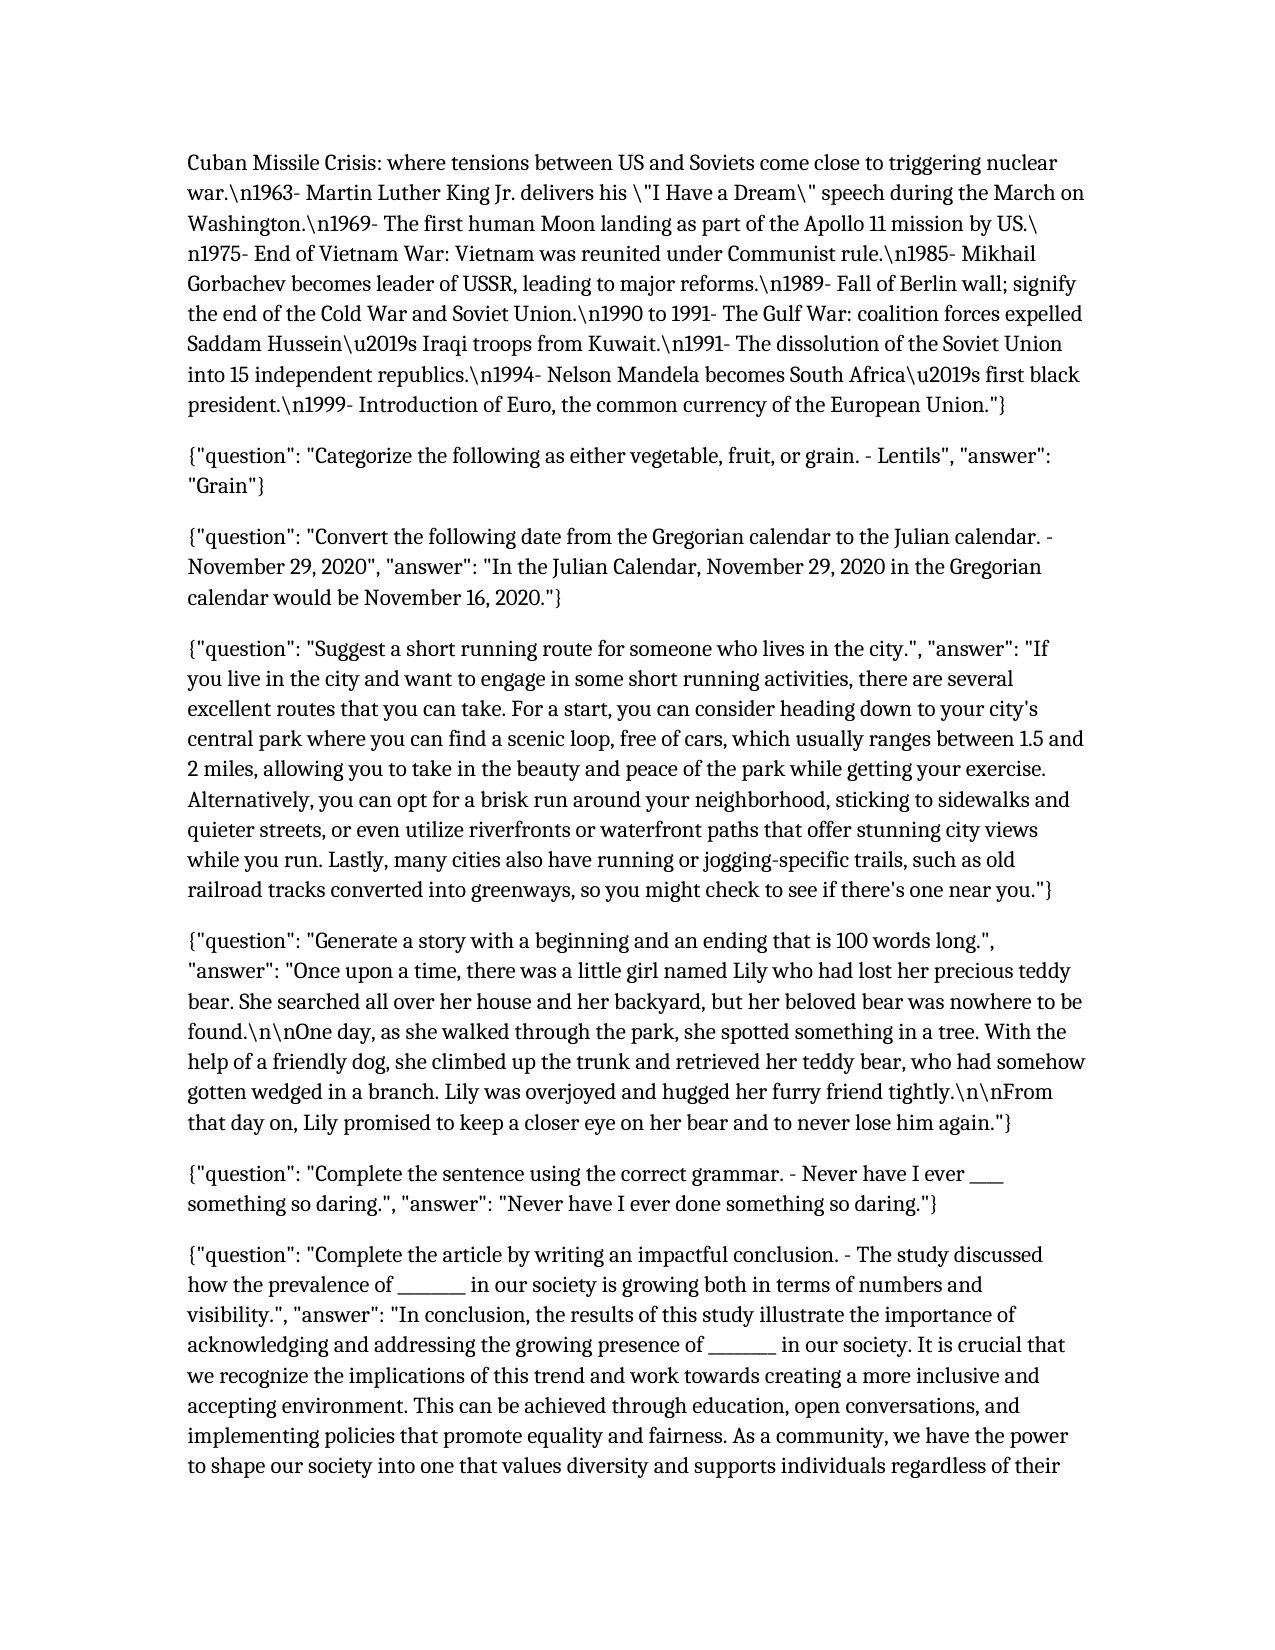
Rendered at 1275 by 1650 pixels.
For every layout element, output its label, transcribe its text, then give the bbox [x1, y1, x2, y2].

text {"question": "Suggest a short running route for someone who lives in the city.", "answer": "If you live in the city and want to engage in some short running activities, there are several excellent routes that you can take. For a start, you can consider heading down to your city's central park where you can find a scenic loop, free of cars, which usually ranges between 1.5 and 2 miles, allowing you to take in the beauty and peace of the park while getting your exercise. Alternatively, you can opt for a brisk run around your neighborhood, sticking to sidewalks and quieter streets, or even utilize riverfronts or waterfront paths that offer stunning city views while you run. Lastly, many cities also have running or jogging-specific trails, such as old railroad tracks converted into greenways, so you might check to see if there's one near you."} [187, 635, 1087, 903]
text {"question": "Convert the following date from the Gregorian calendar to the Julian calendar. - November 29, 2020", "answer": "In the Julian Calendar, November 29, 2020 in the Gregorian calendar would be November 16, 2020."} [187, 524, 1087, 611]
text {"question": "Generate a story with a beginning and an ending that is 100 words long.", "answer": "Once upon a time, there was a little girl named Lily who had lost her precious teddy bear. She searched all over her house and her backyard, but her beloved bear was nowhere to be found.\n\nOne day, as she walked through the park, she spotted something in a tree. With the help of a friendly dog, she climbed up the trunk and retrieved her teddy bear, who had somehow gotten wedged in a branch. Lily was overjoyed and hugged her furry friend tightly.\n\nFrom that day on, Lily promised to keep a closer eye on her bear and to never lose him again."} [187, 928, 1087, 1136]
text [187, 1242, 1087, 1479]
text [187, 150, 1087, 418]
text {"question": "Complete the sentence using the correct grammar. - Never have I ever ____ something so daring.", "answer": "Never have I ever done something so daring."} [187, 1160, 1087, 1217]
text {"question": "Categorize the following as either vegetable, fruit, or grain. - Lentils", "answer": "Grain"} [187, 443, 1087, 499]
